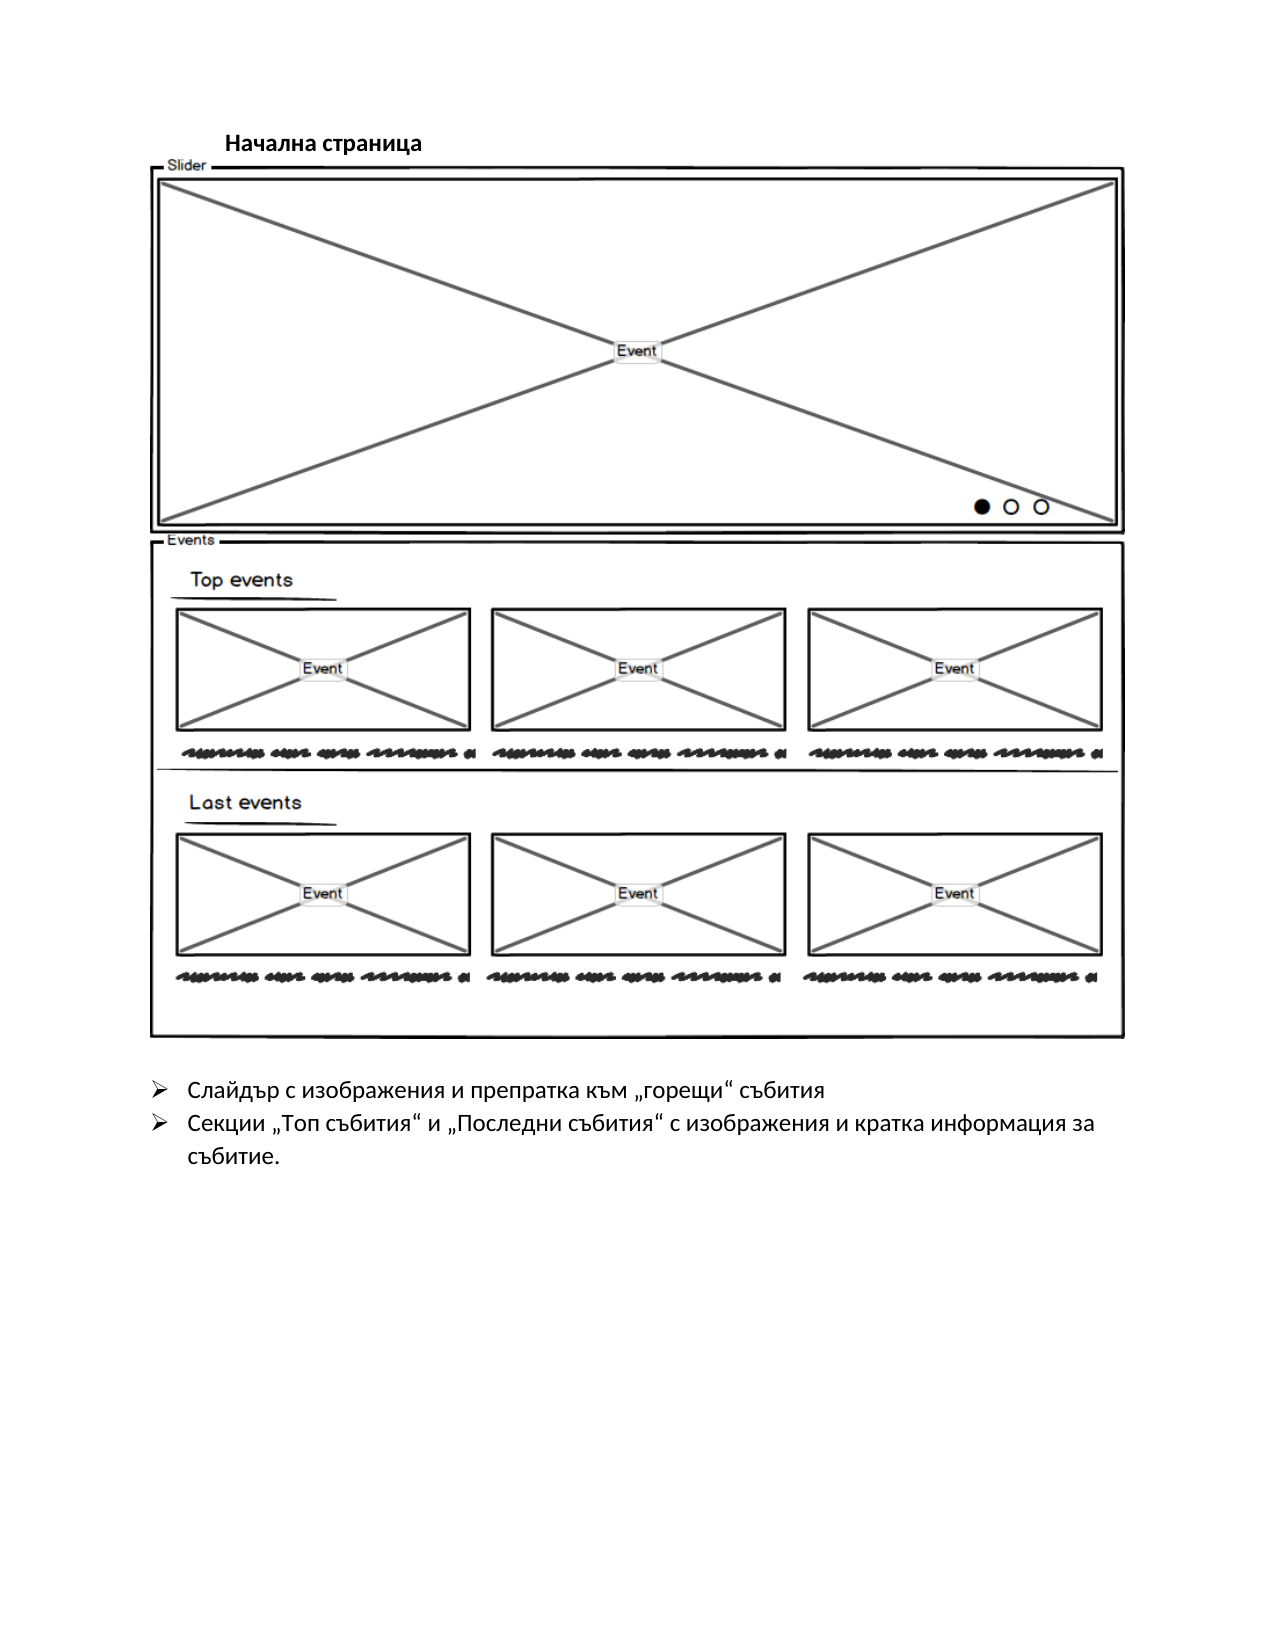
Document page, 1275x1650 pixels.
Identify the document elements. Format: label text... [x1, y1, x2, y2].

picture [150, 159, 1125, 1039]
list Секции „Топ събития“ и „Последни събития“ с изображения и кратка информация за събитие. [150, 1107, 1125, 1170]
list Слайдър с изображения и препратка към „горещи“ събития [150, 1074, 1125, 1104]
text Начална страница [150, 127, 1125, 157]
